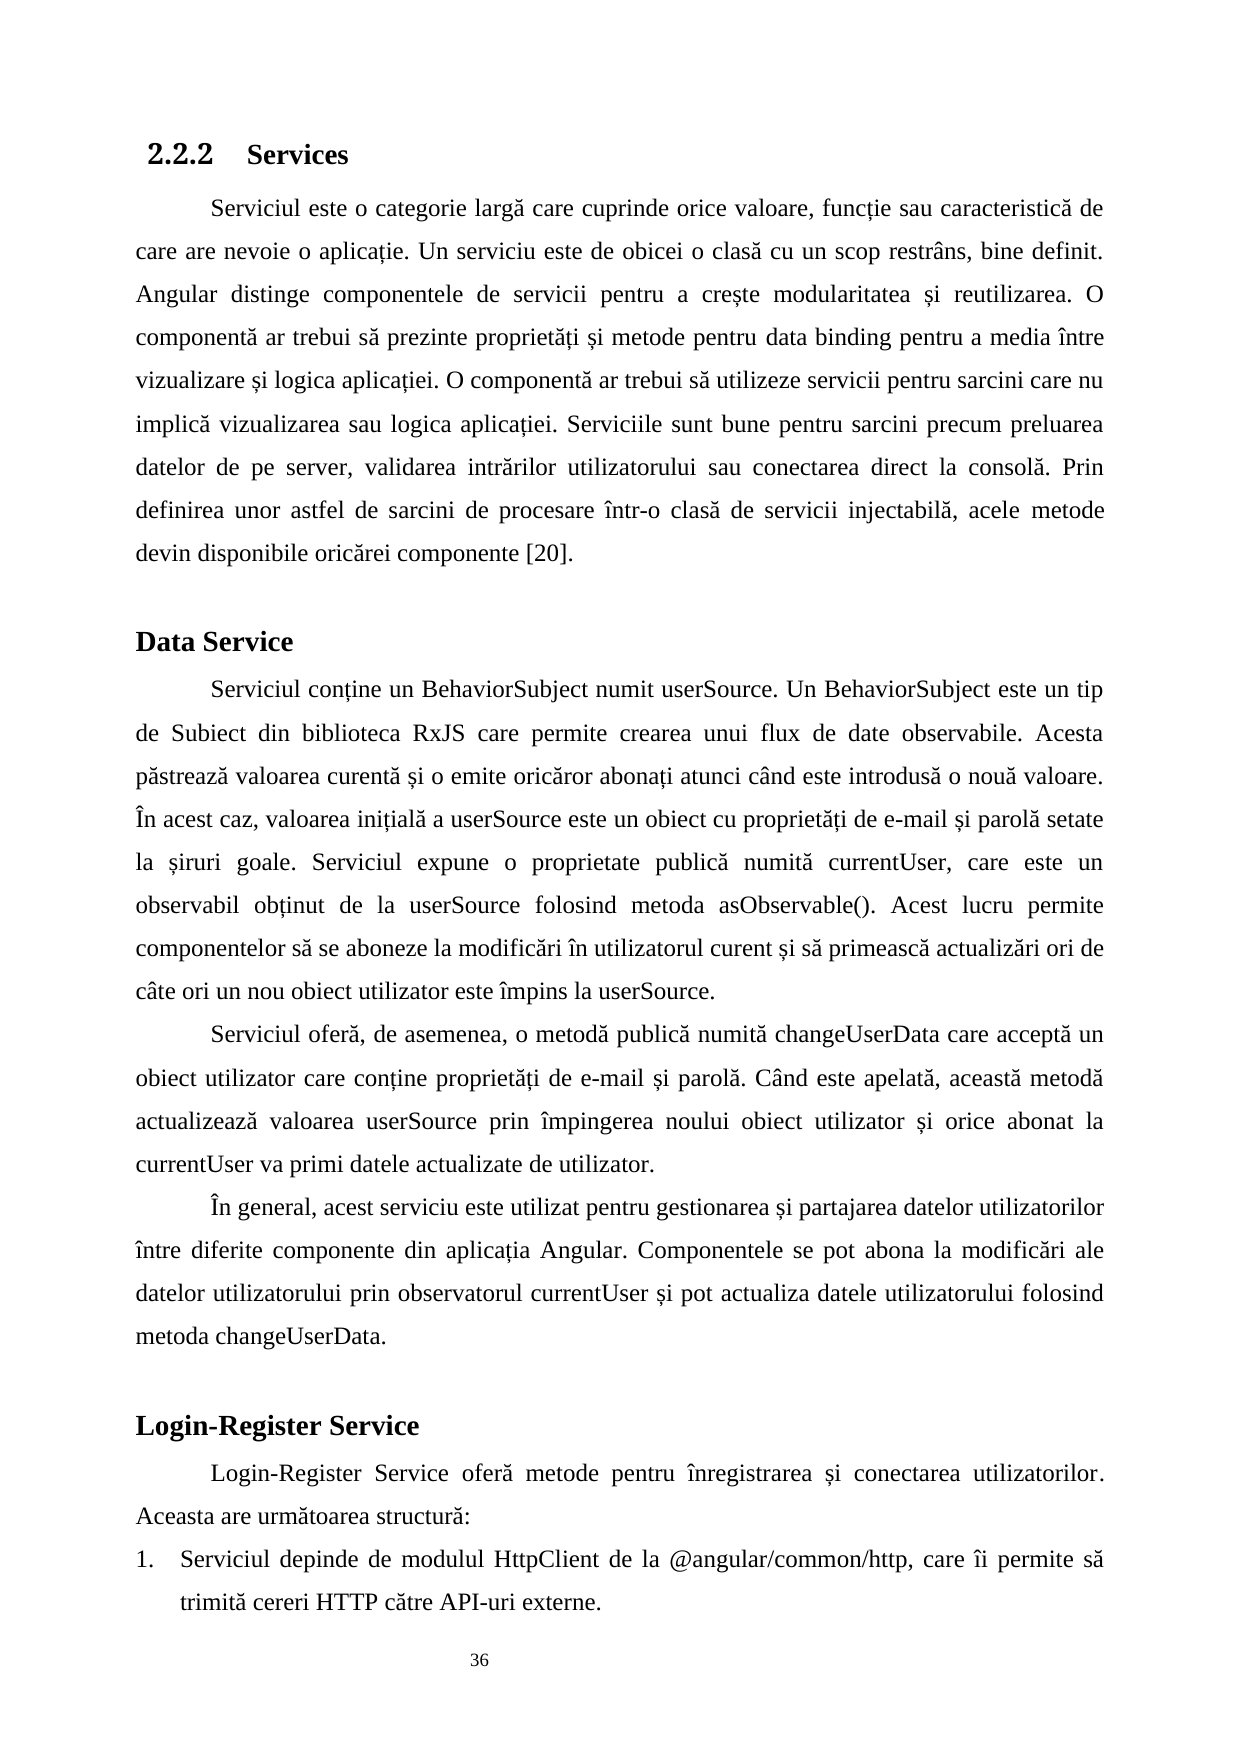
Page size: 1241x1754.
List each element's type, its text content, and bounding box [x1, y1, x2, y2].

list Services [147, 133, 1105, 173]
list Serviciul depinde de modulul HttpClient de la @angular/common/http, care îi permite să trimită cereri HTTP către API-uri externe. [135, 1544, 1105, 1616]
list Login-Register Service oferă metode pentru înregistrarea și conectarea utilizatorilor. Aceasta are următoarea structură: [135, 1458, 1105, 1530]
list Data Service [135, 624, 1105, 658]
list Serviciul conține un BehaviorSubject numit userSource. Un BehaviorSubject este un tip de Subiect din biblioteca RxJS care permite crearea unui flux de date observabile. Acesta păstrează valoarea curentă și o emite oricăror abonați atunci când este introdusă o nouă valoare. În acest caz, valoarea inițială a userSource este un obiect cu proprietăți de e-mail și parolă setate la șiruri goale. Serviciul expune o proprietate publică numită currentUser, care este un observabil obținut de la userSource folosind metoda asObservable(). Acest lucru permite componentelor să se aboneze la modificări în utilizatorul curent și să primească actualizări ori de câte ori un nou obiect utilizator este împins la userSource. [135, 674, 1105, 1005]
list În general, acest serviciu este utilizat pentru gestionarea și partajarea datelor utilizatorilor între diferite componente din aplicația Angular. Componentele se pot abona la modificări ale datelor utilizatorului prin observatorul currentUser și pot actualiza datele utilizatorului folosind metoda changeUserData. [135, 1192, 1105, 1350]
list Serviciul este o categorie largă care cuprinde orice valoare, funcție sau caracteristică de care are nevoie o aplicație. Un serviciu este de obicei o clasă cu un scop restrâns, bine definit. Angular distinge componentele de servicii pentru a crește modularitatea și reutilizarea. O componentă ar trebui să prezinte proprietăți și metode pentru data binding pentru a media între vizualizare și logica aplicației. O componentă ar trebui să utilizeze servicii pentru sarcini care nu implică vizualizarea sau logica aplicației. Serviciile sunt bune pentru sarcini precum preluarea datelor de pe server, validarea intrărilor utilizatorului sau conectarea direct la consolă. Prin definirea unor astfel de sarcini de procesare într-o clasă de servicii injectabilă, acele metode devin disponibile oricărei componente [20]. [135, 193, 1105, 567]
list Serviciul oferă, de asemenea, o metodă publică numită changeUserData care acceptă un obiect utilizator care conține proprietăți de e-mail și parolă. Când este apelată, această metodă actualizează valoarea userSource prin împingerea noului obiect utilizator și orice abonat la currentUser va primi datele actualizate de utilizator. [135, 1019, 1105, 1178]
list Login-Register Service [135, 1408, 1105, 1441]
